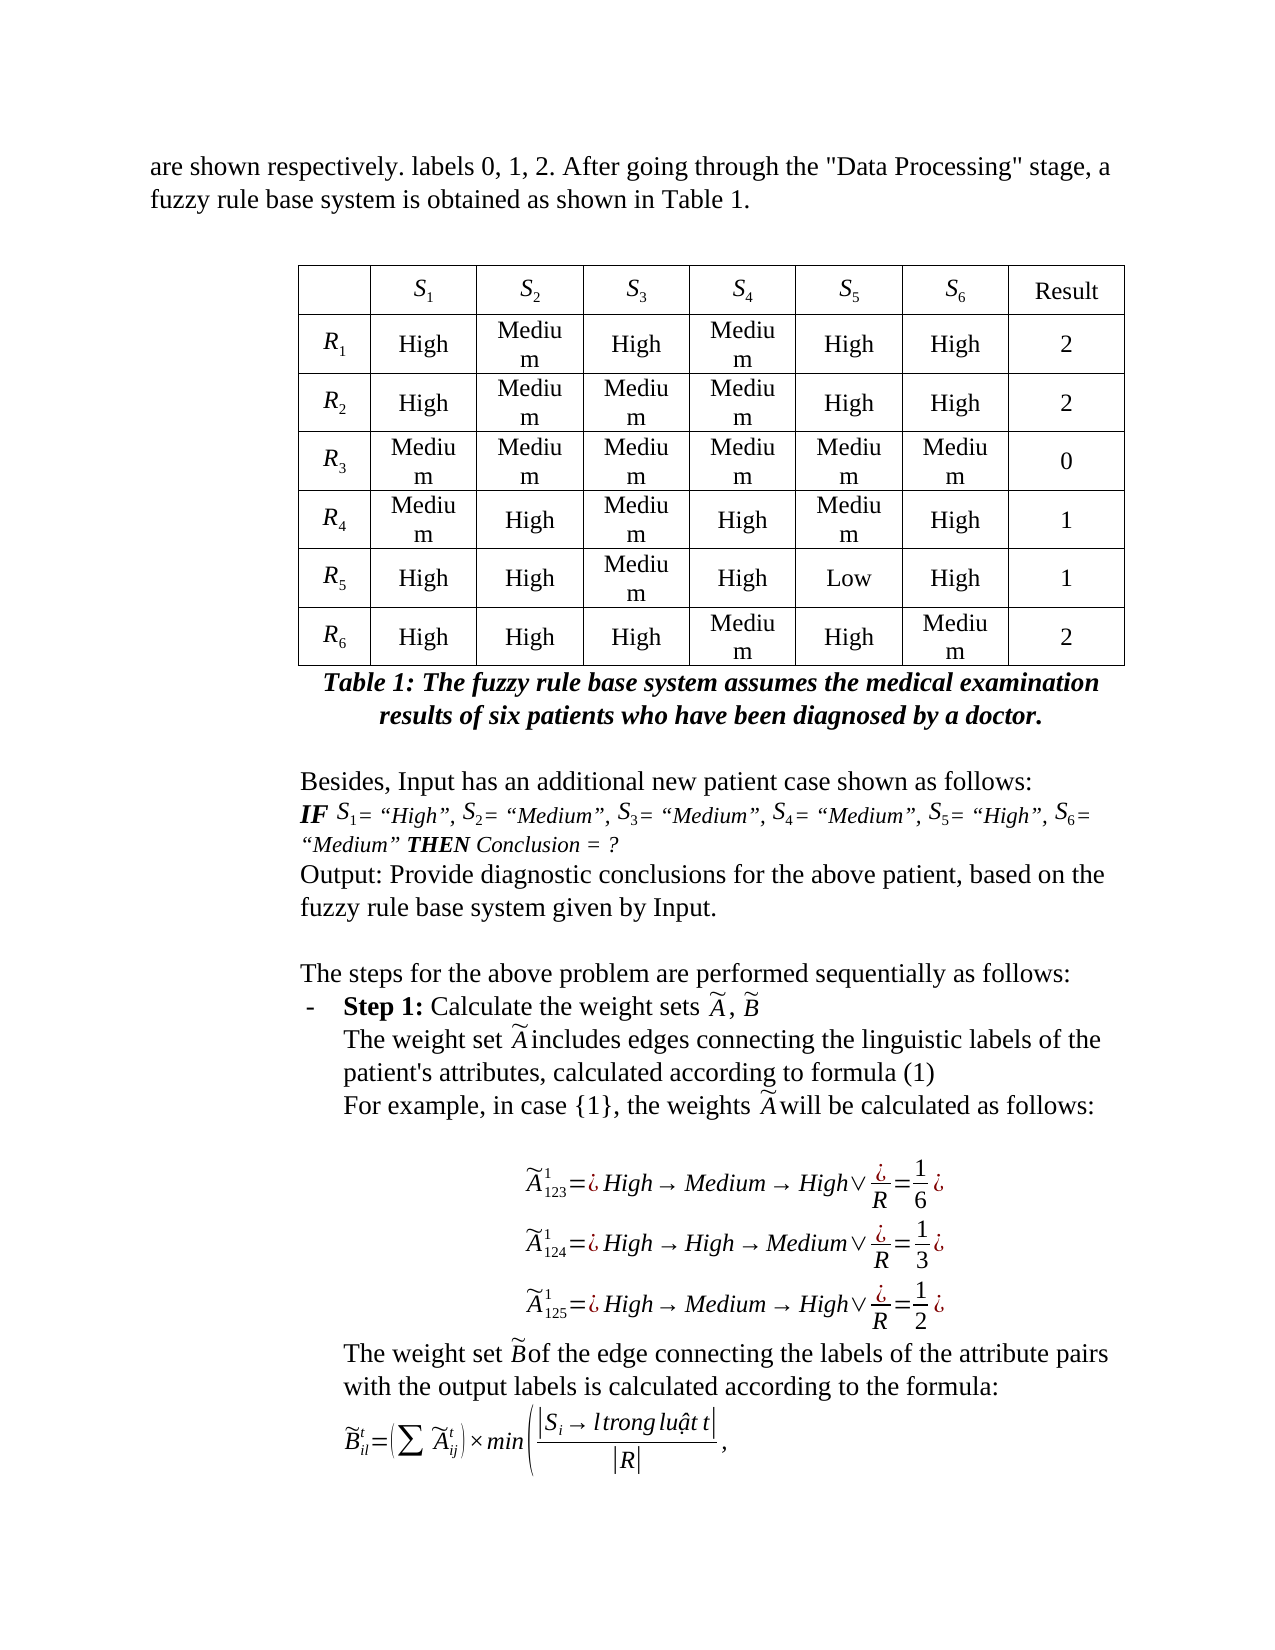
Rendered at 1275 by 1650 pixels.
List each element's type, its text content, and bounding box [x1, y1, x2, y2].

table_cell High [903, 549, 1008, 607]
list Table 1: The fuzzy rule base system assumes the medical examination results of six patients who have been diagnosed by a doctor. [300, 666, 1125, 730]
table_header [371, 266, 476, 314]
table_header [796, 266, 902, 314]
list IF = “High”, = “Medium”, = “Medium”, = “Medium”, = “High”, = “Medium” THEN Conclusion = ? [300, 798, 1125, 857]
table_cell Medium [690, 374, 795, 431]
list Step 1: Calculate the weight sets , [306, 990, 1125, 1021]
table_cell High [371, 374, 476, 431]
table_cell 0 [1009, 432, 1124, 489]
table_cell High [903, 374, 1008, 431]
table_cell Medium [584, 374, 689, 431]
table_cell [299, 432, 370, 489]
list The weight set includes edges connecting the linguistic labels of the patient's attributes, calculated according to formula (1) [343, 1023, 1125, 1087]
table_cell Low [796, 549, 902, 607]
table_cell 2 [1009, 315, 1124, 372]
table_cell High [903, 315, 1008, 372]
table_cell High [690, 549, 795, 607]
table_cell [299, 608, 370, 665]
table_header [903, 266, 1008, 314]
table_cell Medium [903, 608, 1008, 665]
table_cell High [477, 608, 583, 665]
table_cell High [477, 549, 583, 607]
table_cell High [903, 491, 1008, 548]
table_cell 2 [1009, 374, 1124, 431]
list For example, in case {1}, the weights will be calculated as follows: [343, 1089, 1125, 1120]
table_cell Medium [371, 491, 476, 548]
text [150, 150, 1125, 214]
table_cell 1 [1009, 491, 1124, 548]
table_cell 1 [1009, 549, 1124, 607]
table_cell Medium [796, 491, 902, 548]
table_cell High [690, 491, 795, 548]
table_cell High [584, 315, 689, 372]
table_header [477, 266, 583, 314]
table_cell High [477, 491, 583, 548]
table_cell High [796, 374, 902, 431]
table_cell Medium [690, 315, 795, 372]
list The weight set of the edge connecting the labels of the attribute pairs with the output labels is calculated according to the formula: [343, 1337, 1125, 1401]
table_cell High [796, 608, 902, 665]
table_cell [299, 374, 370, 431]
table_cell Medium [584, 491, 689, 548]
list Output: Provide diagnostic conclusions for the above patient, based on the fuzzy rule base system given by Input. [300, 859, 1125, 923]
table_cell [299, 491, 370, 548]
table_header [584, 266, 689, 314]
table_cell Medium [690, 608, 795, 665]
list The steps for the above problem are performed sequentially as follows: [300, 957, 1125, 988]
table_cell Medium [477, 315, 583, 372]
table_cell High [371, 608, 476, 665]
table_cell Medium [690, 432, 795, 489]
table_cell Medium [371, 432, 476, 489]
table_cell [299, 315, 370, 372]
table_cell 2 [1009, 608, 1124, 665]
table_cell Medium [477, 432, 583, 489]
table_header [690, 266, 795, 314]
table_cell Medium [584, 432, 689, 489]
table_cell Medium [903, 432, 1008, 489]
table_cell High [371, 549, 476, 607]
table_cell High [371, 315, 476, 372]
table_cell High [584, 608, 689, 665]
table_header [299, 266, 370, 314]
table_cell Medium [584, 549, 689, 607]
table_cell Medium [796, 432, 902, 489]
table_cell [299, 549, 370, 607]
table_header Result [1009, 266, 1124, 314]
table_cell Medium [477, 374, 583, 431]
list Besides, Input has an additional new patient case shown as follows: [300, 765, 1125, 796]
table_cell High [796, 315, 902, 372]
